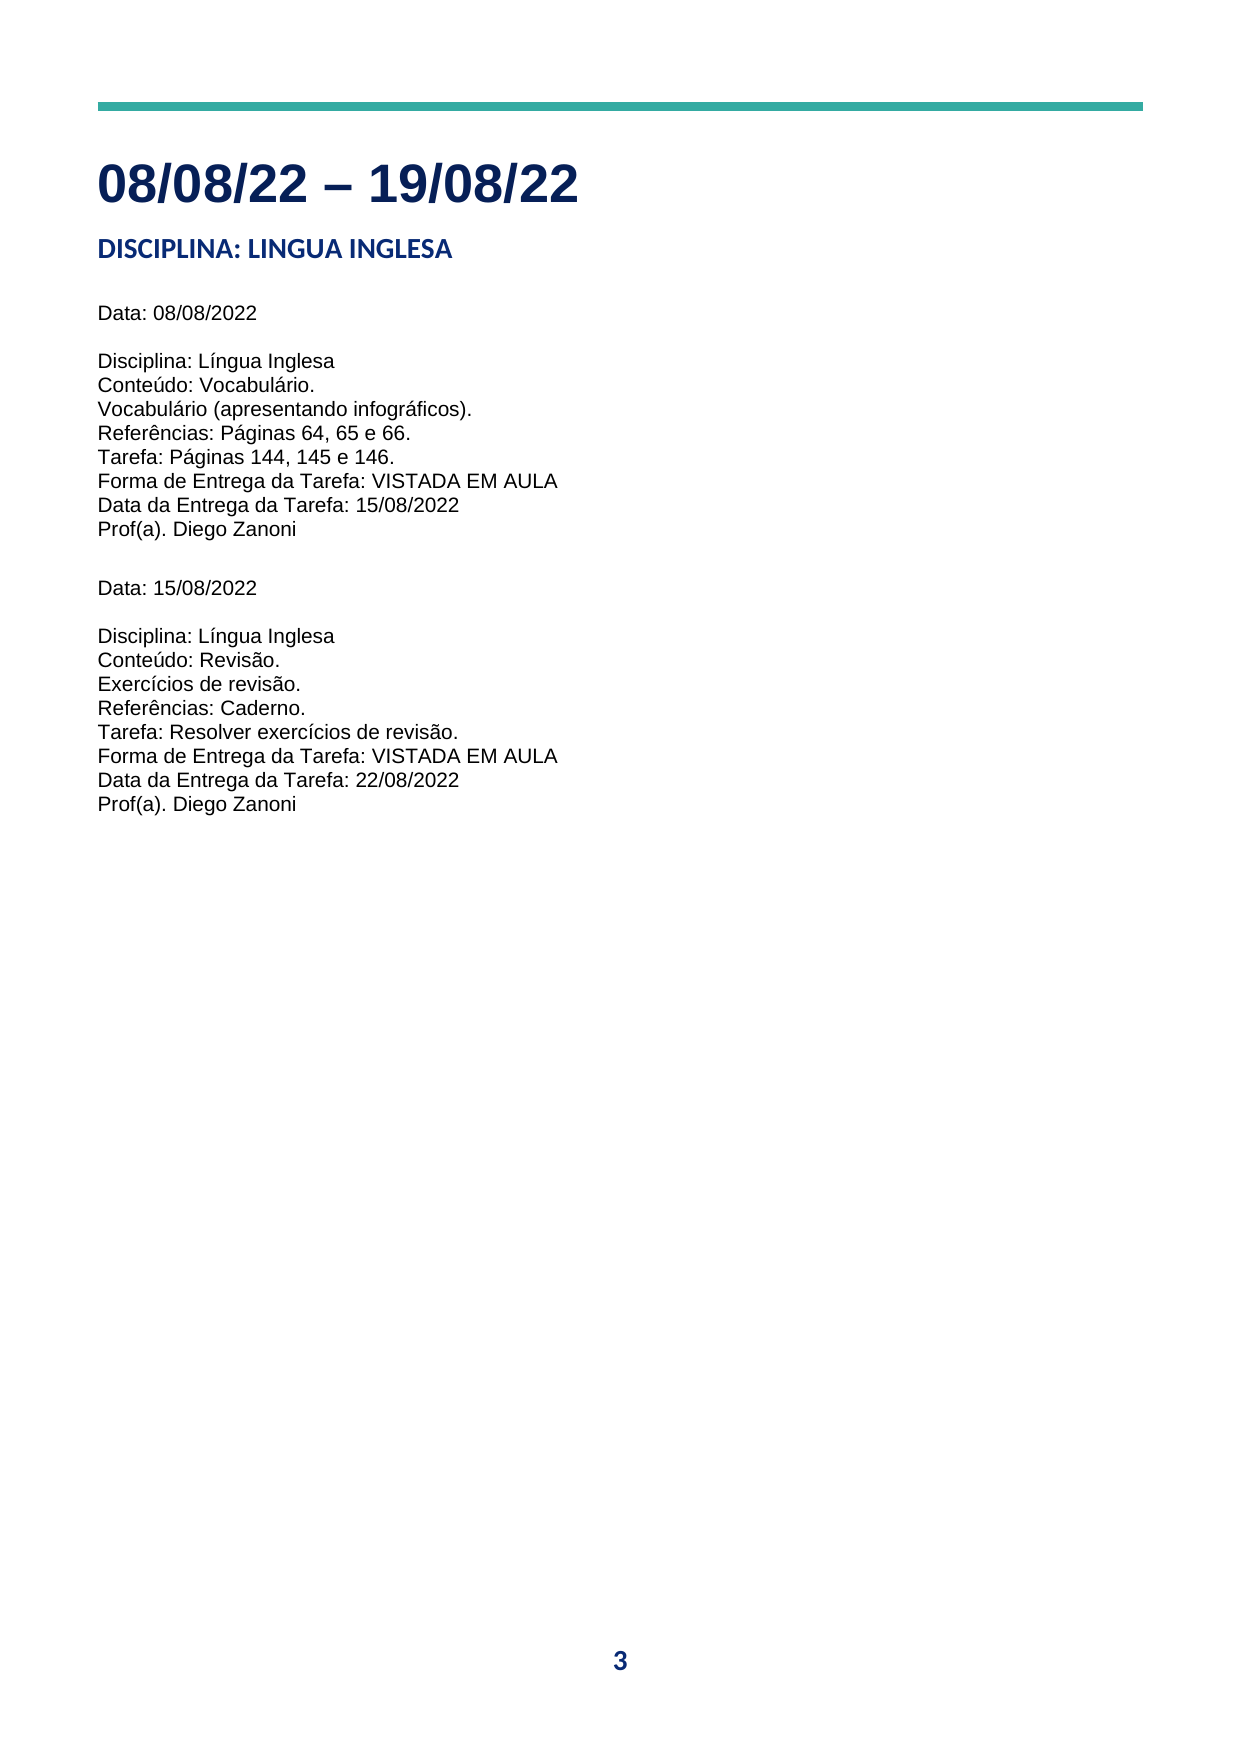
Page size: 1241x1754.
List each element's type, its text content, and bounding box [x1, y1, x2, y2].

text Referências: Caderno. Tarefa: Resolver exercícios de revisão. Forma de Entrega da Tarefa: VISTADA EM AULA Data da Entrega da Tarefa: 22/08/2022 Prof(a). Diego Zanoni [97, 696, 1143, 816]
text Data: 08/08/2022 Disciplina: Língua Inglesa Conteúdo: Vocabulário. Vocabulário (apresentando infográficos). [97, 301, 1143, 421]
text DISCIPLINA: LINGUA INGLESA [97, 230, 1143, 265]
text Data: 15/08/2022 Disciplina: Língua Inglesa Conteúdo: Revisão. Exercícios de revisão. [97, 576, 1143, 696]
text Referências: Páginas 64, 65 e 66. Tarefa: Páginas 144, 145 e 146. Forma de Entrega da Tarefa: VISTADA EM AULA Data da Entrega da Tarefa: 15/08/2022 Prof(a). Diego Zanoni [97, 421, 1143, 541]
subtitle 08/08/22 – 19/08/22 [97, 152, 1143, 214]
